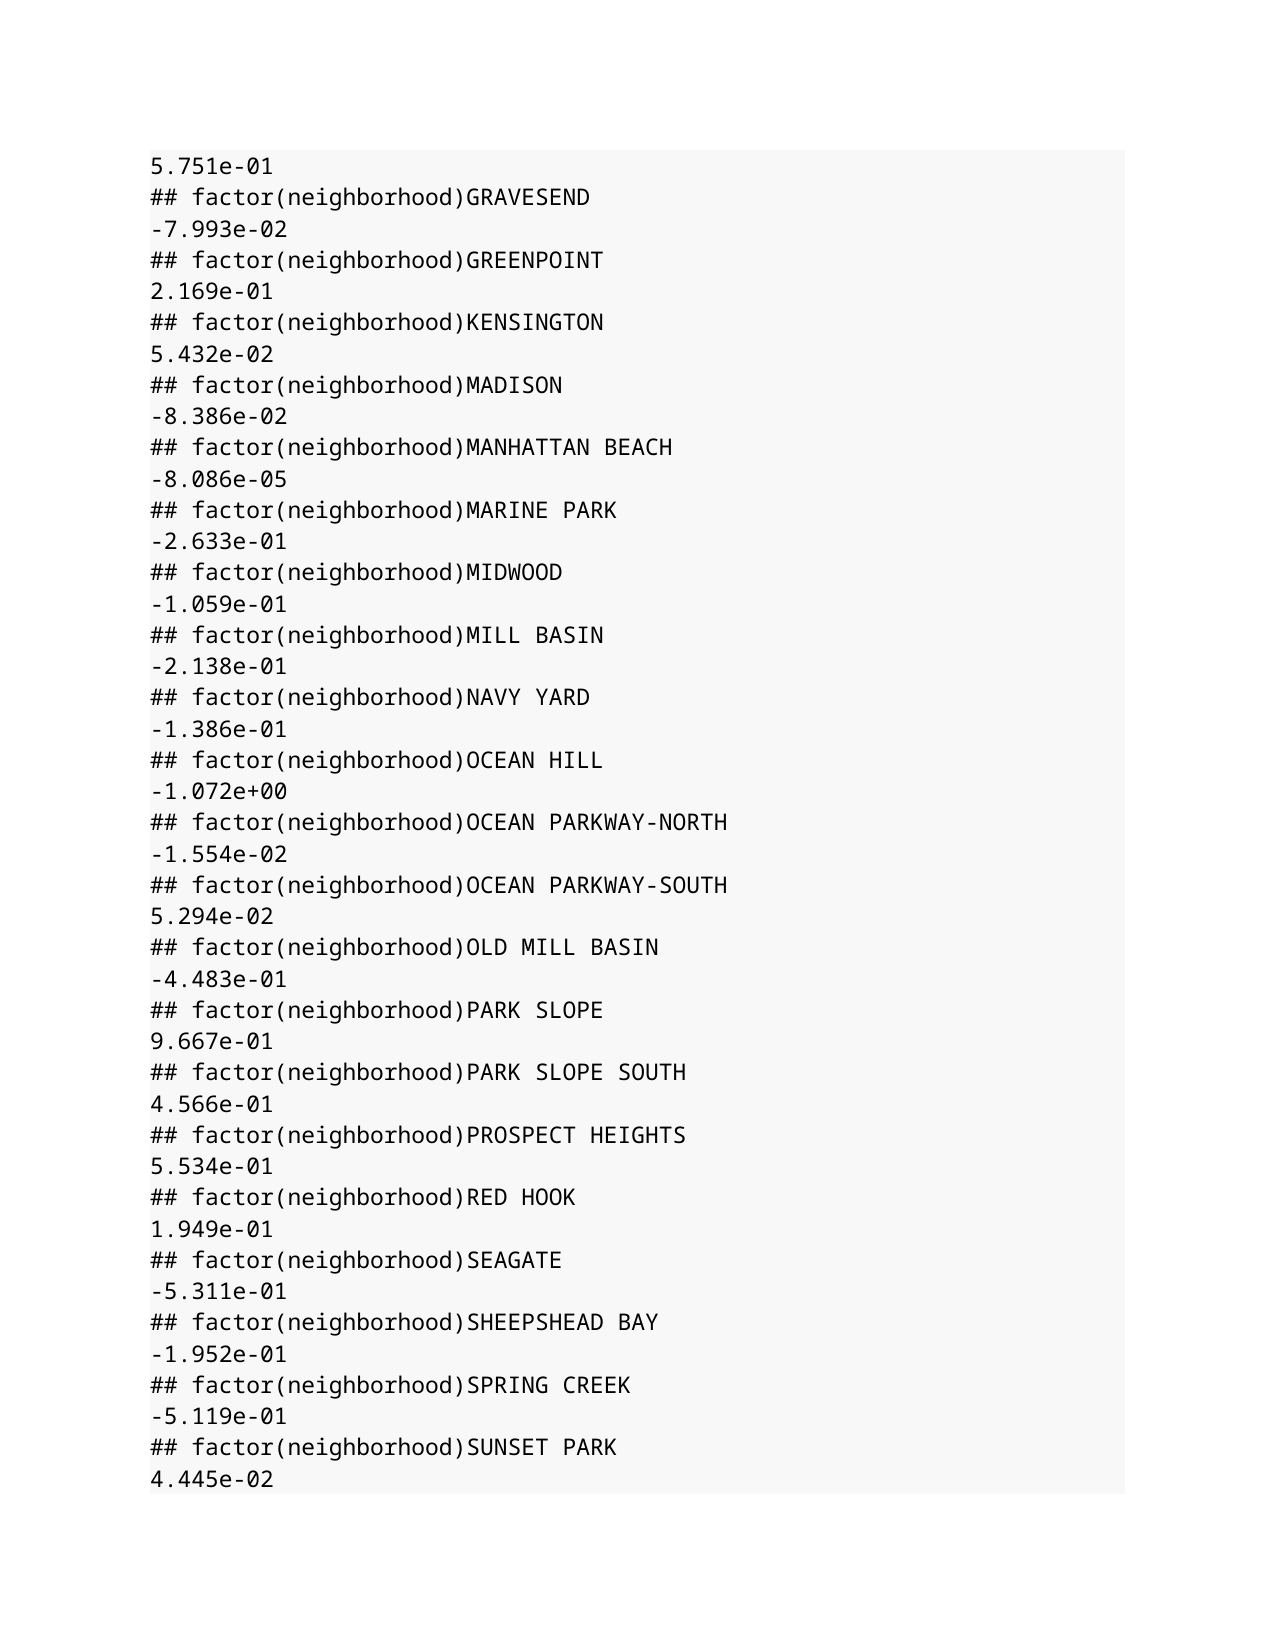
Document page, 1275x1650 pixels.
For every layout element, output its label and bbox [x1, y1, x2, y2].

text [150, 150, 1125, 1494]
